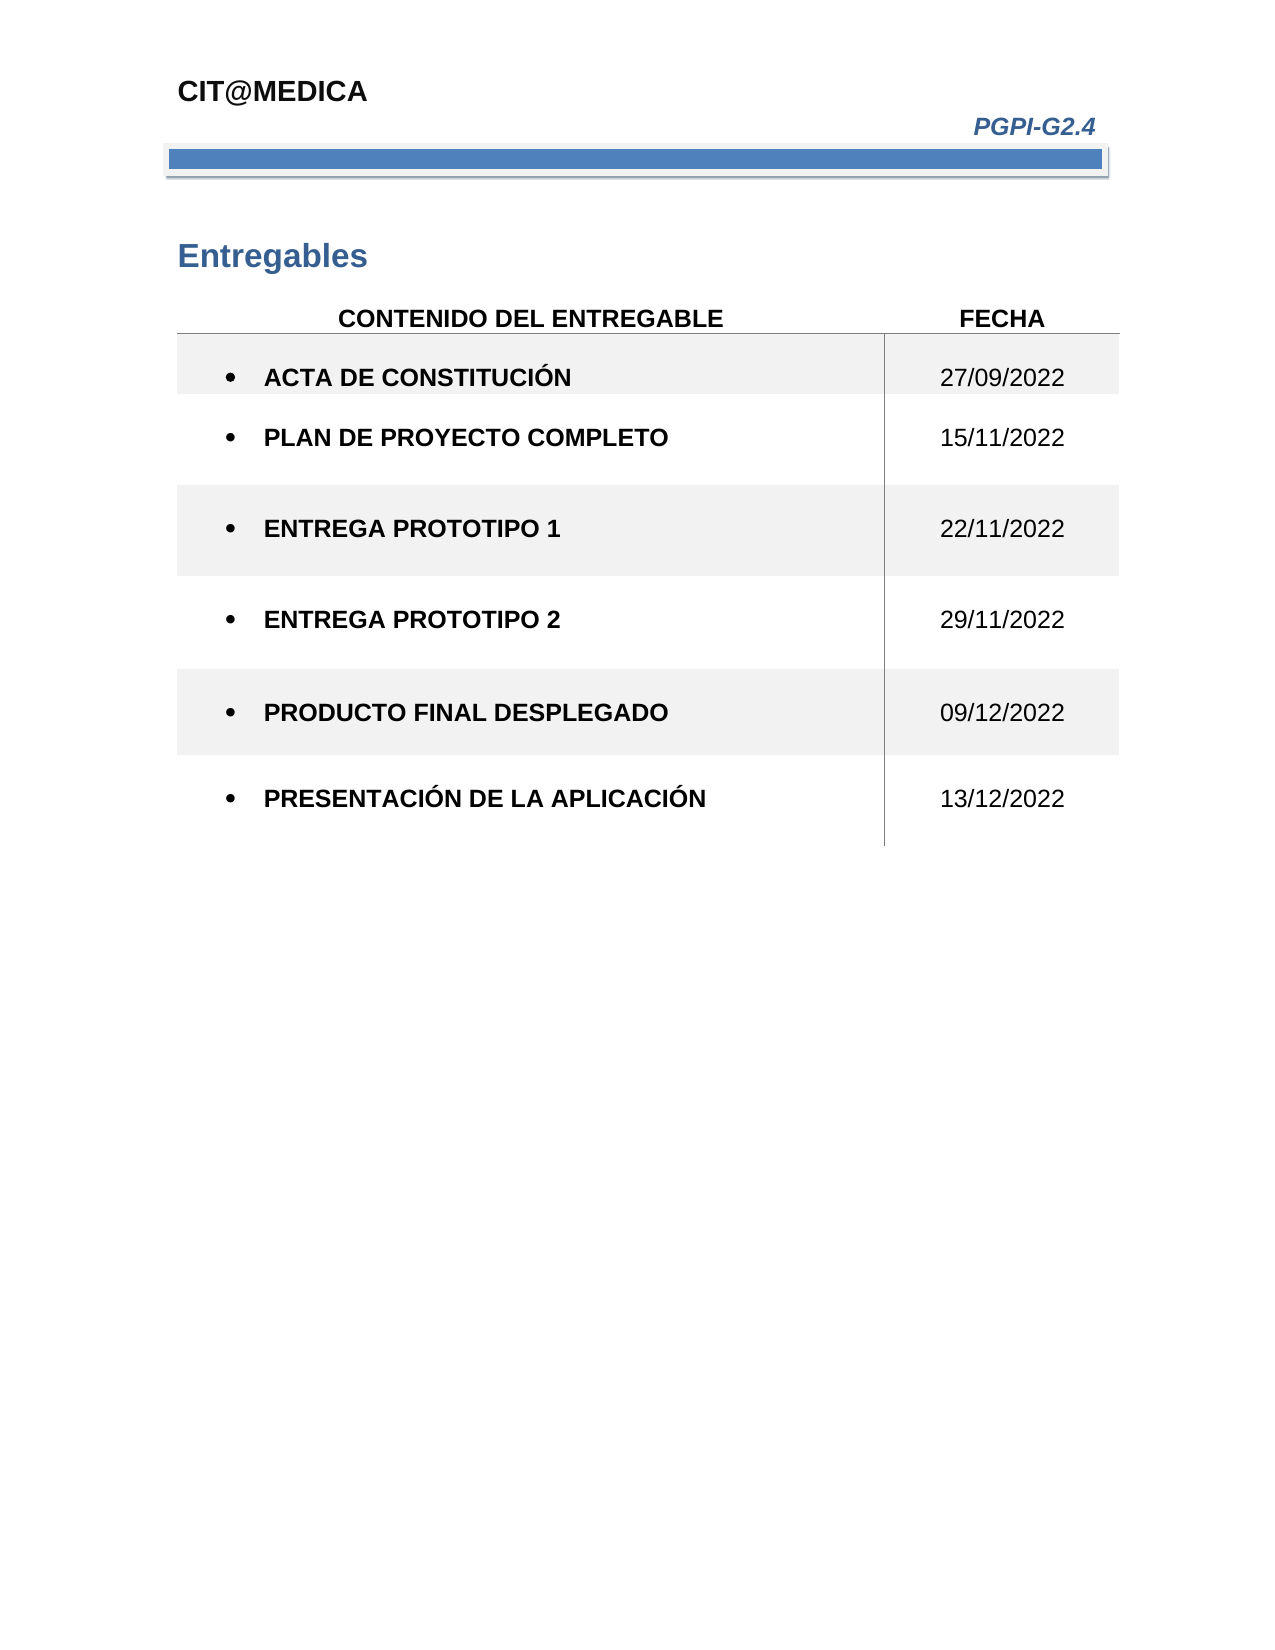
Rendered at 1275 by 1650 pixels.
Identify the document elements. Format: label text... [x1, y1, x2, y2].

table_header Contenido del Entregable [177, 304, 885, 333]
table_cell 29/11/2022 [885, 576, 1119, 669]
table_header Fecha [885, 304, 1119, 333]
table_cell 13/12/2022 [885, 755, 1119, 846]
table_cell Acta de Constitución [177, 334, 884, 394]
table_cell 27/09/2022 [885, 334, 1119, 394]
subtitle Entregables [177, 236, 1098, 274]
table_cell Plan de Proyecto completo [177, 394, 884, 485]
table_cell 09/12/2022 [885, 669, 1119, 755]
table_cell Producto final desplegado [177, 669, 884, 755]
table_cell 15/11/2022 [885, 394, 1119, 485]
table_cell entrega prototipo 2 [177, 576, 884, 669]
table_cell entrega prototipo 1 [177, 485, 884, 576]
table_cell 22/11/2022 [885, 485, 1119, 576]
table_cell Presentación de la aplicación [177, 755, 884, 846]
